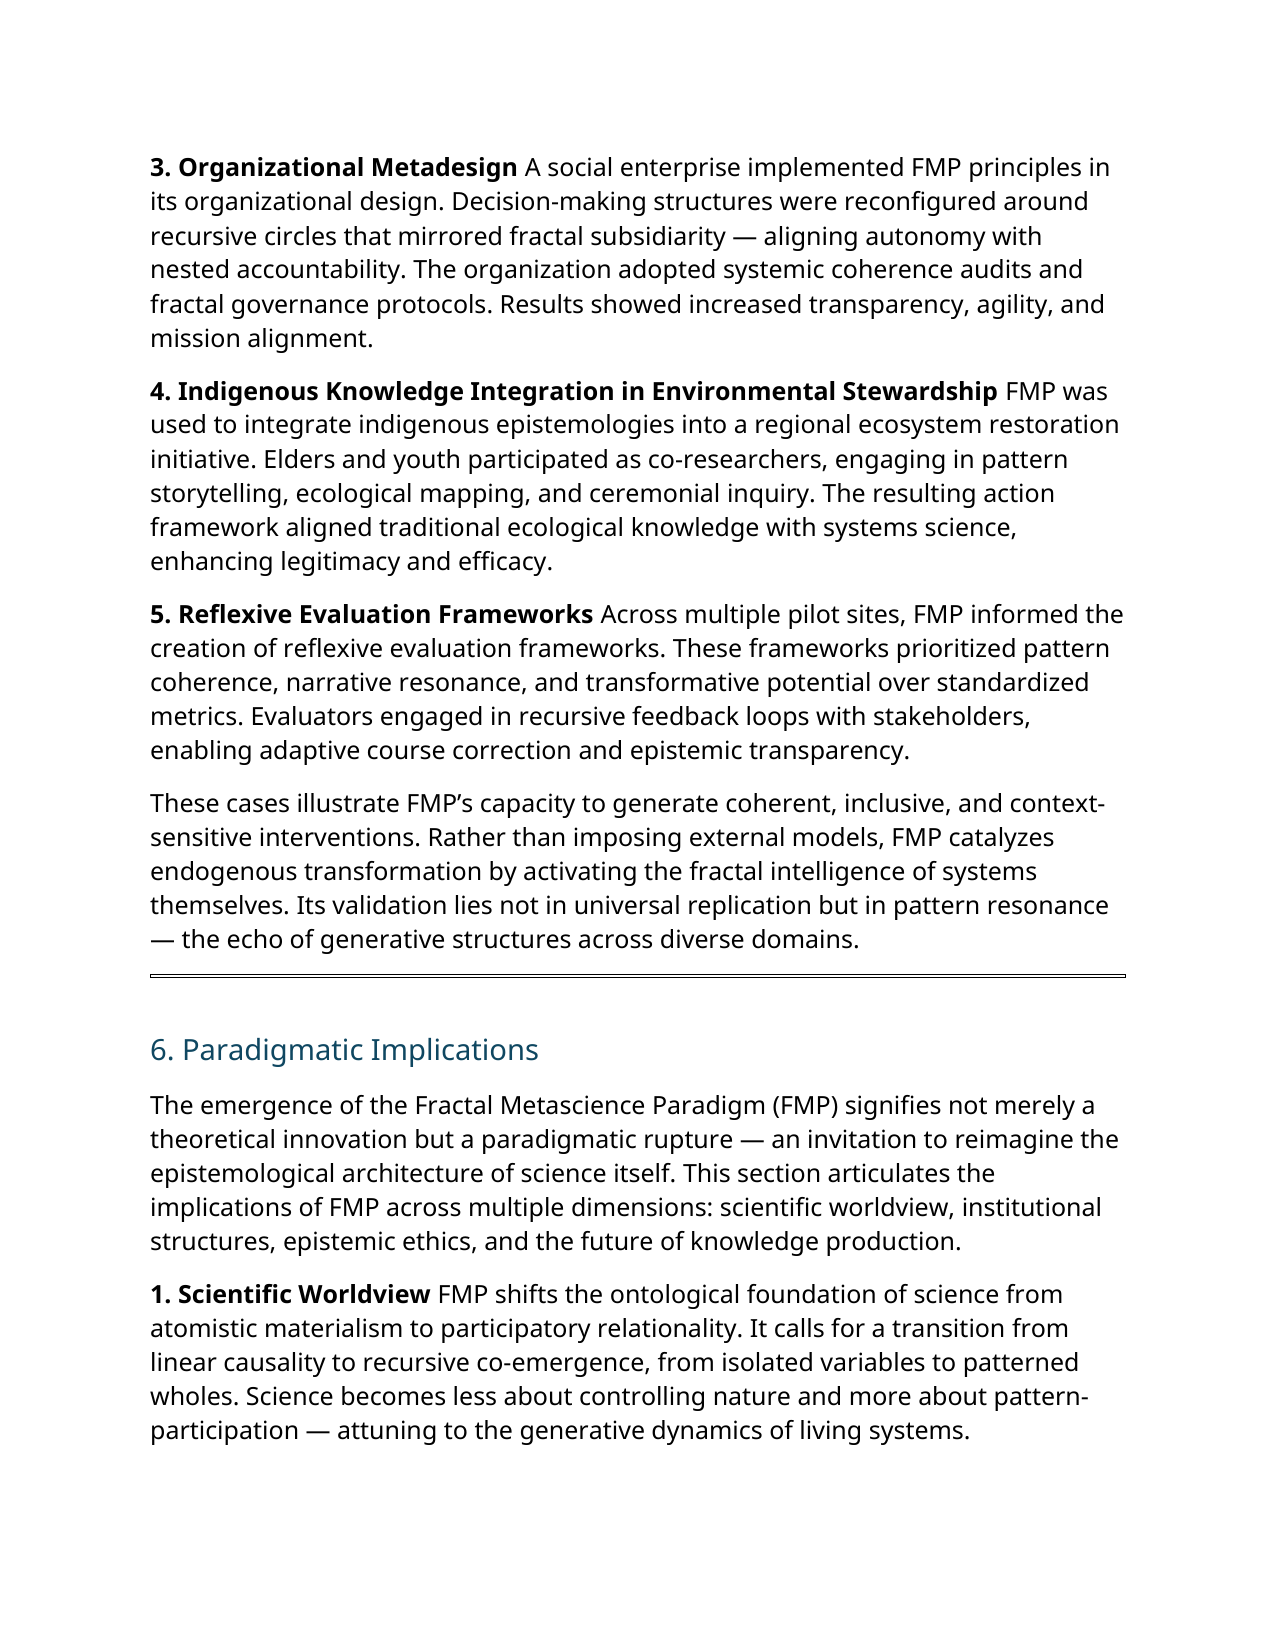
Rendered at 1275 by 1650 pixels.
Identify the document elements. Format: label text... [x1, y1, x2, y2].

text These cases illustrate FMP’s capacity to generate coherent, inclusive, and context-sensitive interventions. Rather than imposing external models, FMP catalyzes endogenous transformation by activating the fractal intelligence of systems themselves. Its validation lies not in universal replication but in pattern resonance — the echo of generative structures across diverse domains. [150, 785, 1125, 956]
text 1. Scientific Worldview FMP shifts the ontological foundation of science from atomistic materialism to participatory relationality. It calls for a transition from linear causality to recursive co-emergence, from isolated variables to patterned wholes. Science becomes less about controlling nature and more about pattern-participation — attuning to the generative dynamics of living systems. [150, 1277, 1125, 1447]
text The emergence of the Fractal Metascience Paradigm (FMP) signifies not merely a theoretical innovation but a paradigmatic rupture — an invitation to reimagine the epistemological architecture of science itself. This section articulates the implications of FMP across multiple dimensions: scientific worldview, institutional structures, epistemic ethics, and the future of knowledge production. [150, 1088, 1125, 1258]
subtitle 6. Paradigmatic Implications [150, 1029, 1125, 1069]
text 3. Organizational Metadesign A social enterprise implemented FMP principles in its organizational design. Decision-making structures were reconfigured around recursive circles that mirrored fractal subsidiarity — aligning autonomy with nested accountability. The organization adopted systemic coherence audits and fractal governance protocols. Results showed increased transparency, agility, and mission alignment. [150, 150, 1125, 354]
text 4. Indigenous Knowledge Integration in Environmental Stewardship FMP was used to integrate indigenous epistemologies into a regional ecosystem restoration initiative. Elders and youth participated as co-researchers, engaging in pattern storytelling, ecological mapping, and ceremonial inquiry. The resulting action framework aligned traditional ecological knowledge with systems science, enhancing legitimacy and efficacy. [150, 373, 1125, 577]
text 5. Reflexive Evaluation Frameworks Across multiple pilot sites, FMP informed the creation of reflexive evaluation frameworks. These frameworks prioritized pattern coherence, narrative resonance, and transformative potential over standardized metrics. Evaluators engaged in recursive feedback loops with stakeholders, enabling adaptive course correction and epistemic transparency. [150, 596, 1125, 767]
